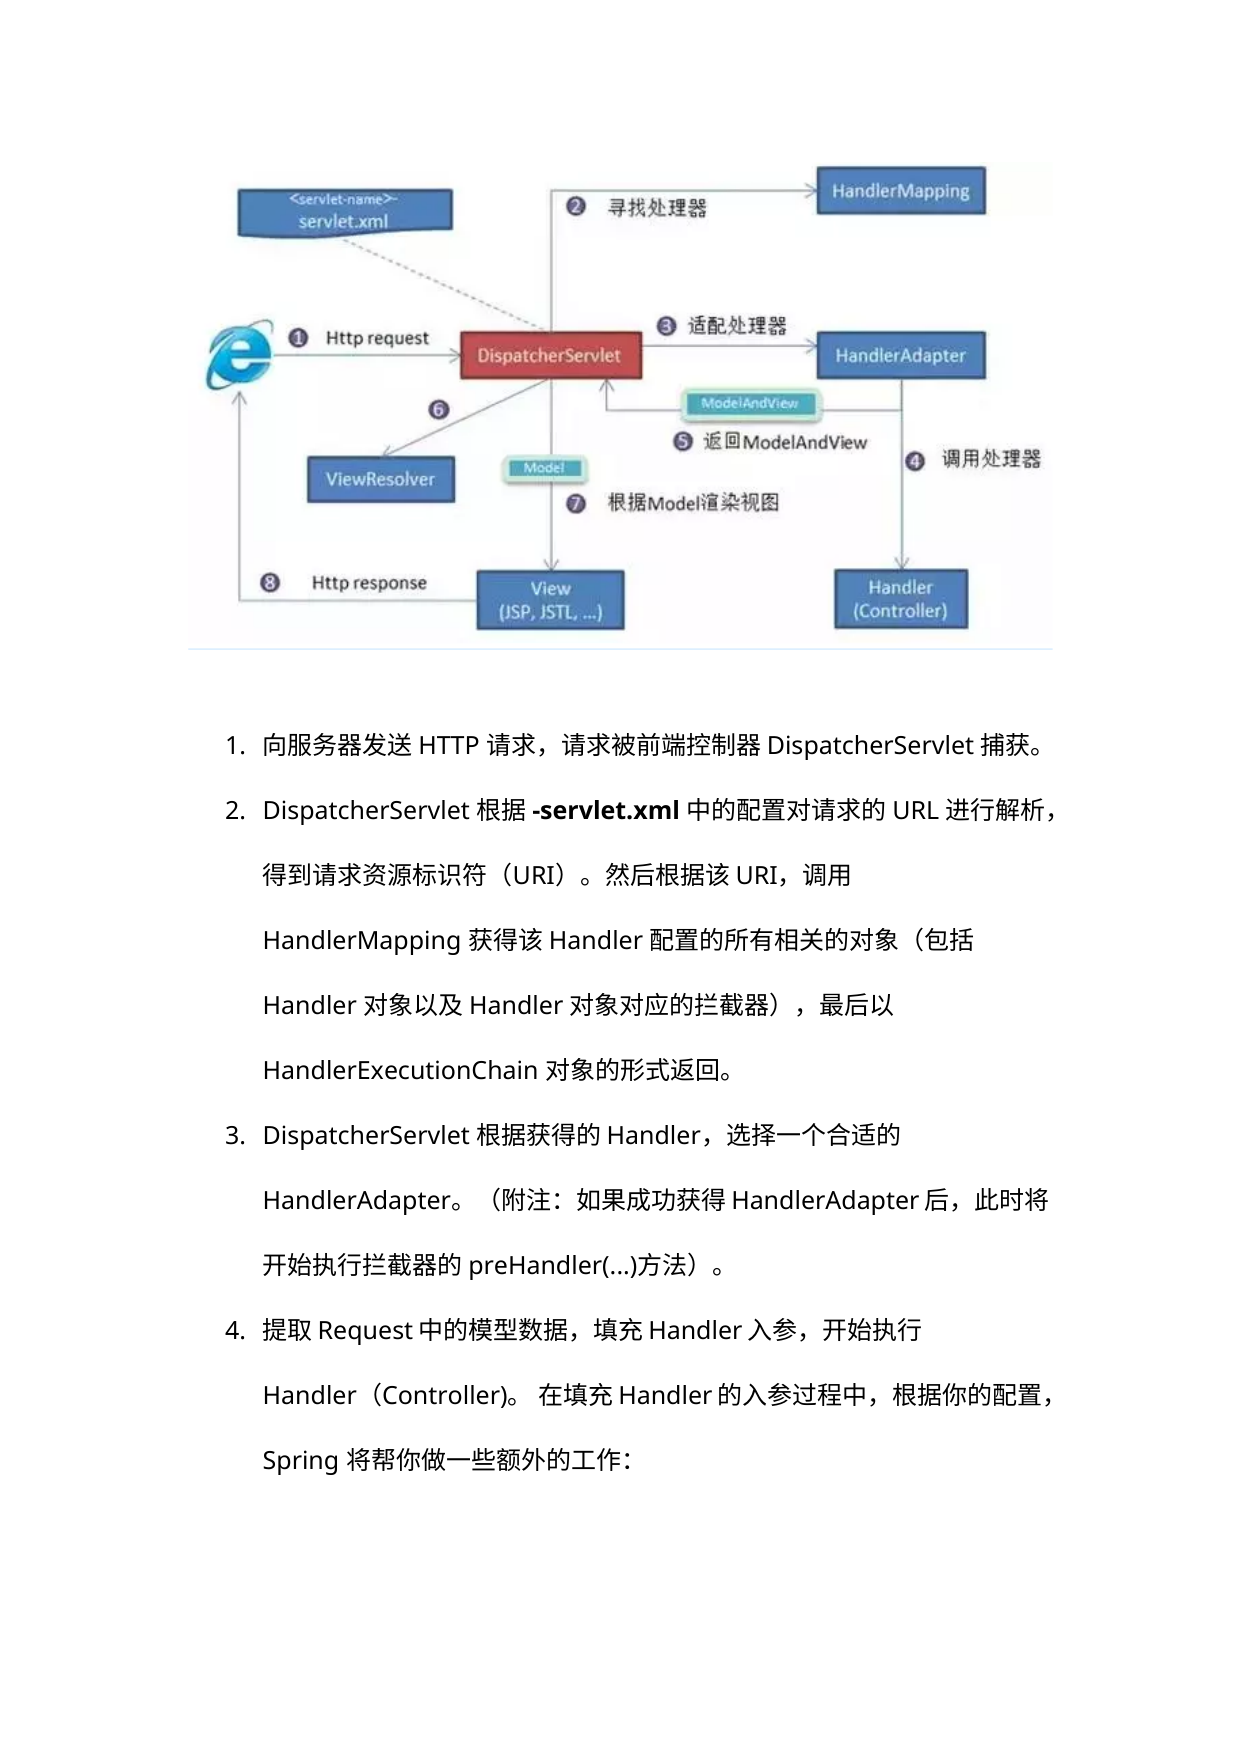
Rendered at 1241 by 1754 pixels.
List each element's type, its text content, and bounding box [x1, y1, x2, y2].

list DispatcherServlet 根据获得的Handler，选择一个合适的HandlerAdapter。（附注：如果成功获得HandlerAdapter后，此时将开始执行拦截器的 preHandler(...)方法）。 [225, 1101, 1053, 1296]
list 向服务器发送 HTTP 请求，请求被前端控制器 DispatcherServlet 捕获。 [225, 711, 1053, 776]
list 提取Request中的模型数据，填充Handler入参，开始执行Handler（Controller)。 在填充Handler的入参过程中，根据你的配置，Spring 将帮你做一些额外的工作： [225, 1296, 1053, 1491]
list DispatcherServlet 根据 -servlet.xml 中的配置对请求的 URL 进行解析，得到请求资源标识符（URI）。然后根据该 URI，调用 HandlerMapping 获得该 Handler 配置的所有相关的对象（包括 Handler 对象以及 Handler 对象对应的拦截器），最后以HandlerExecutionChain 对象的形式返回。 [225, 776, 1053, 1101]
picture [187, 162, 1053, 669]
